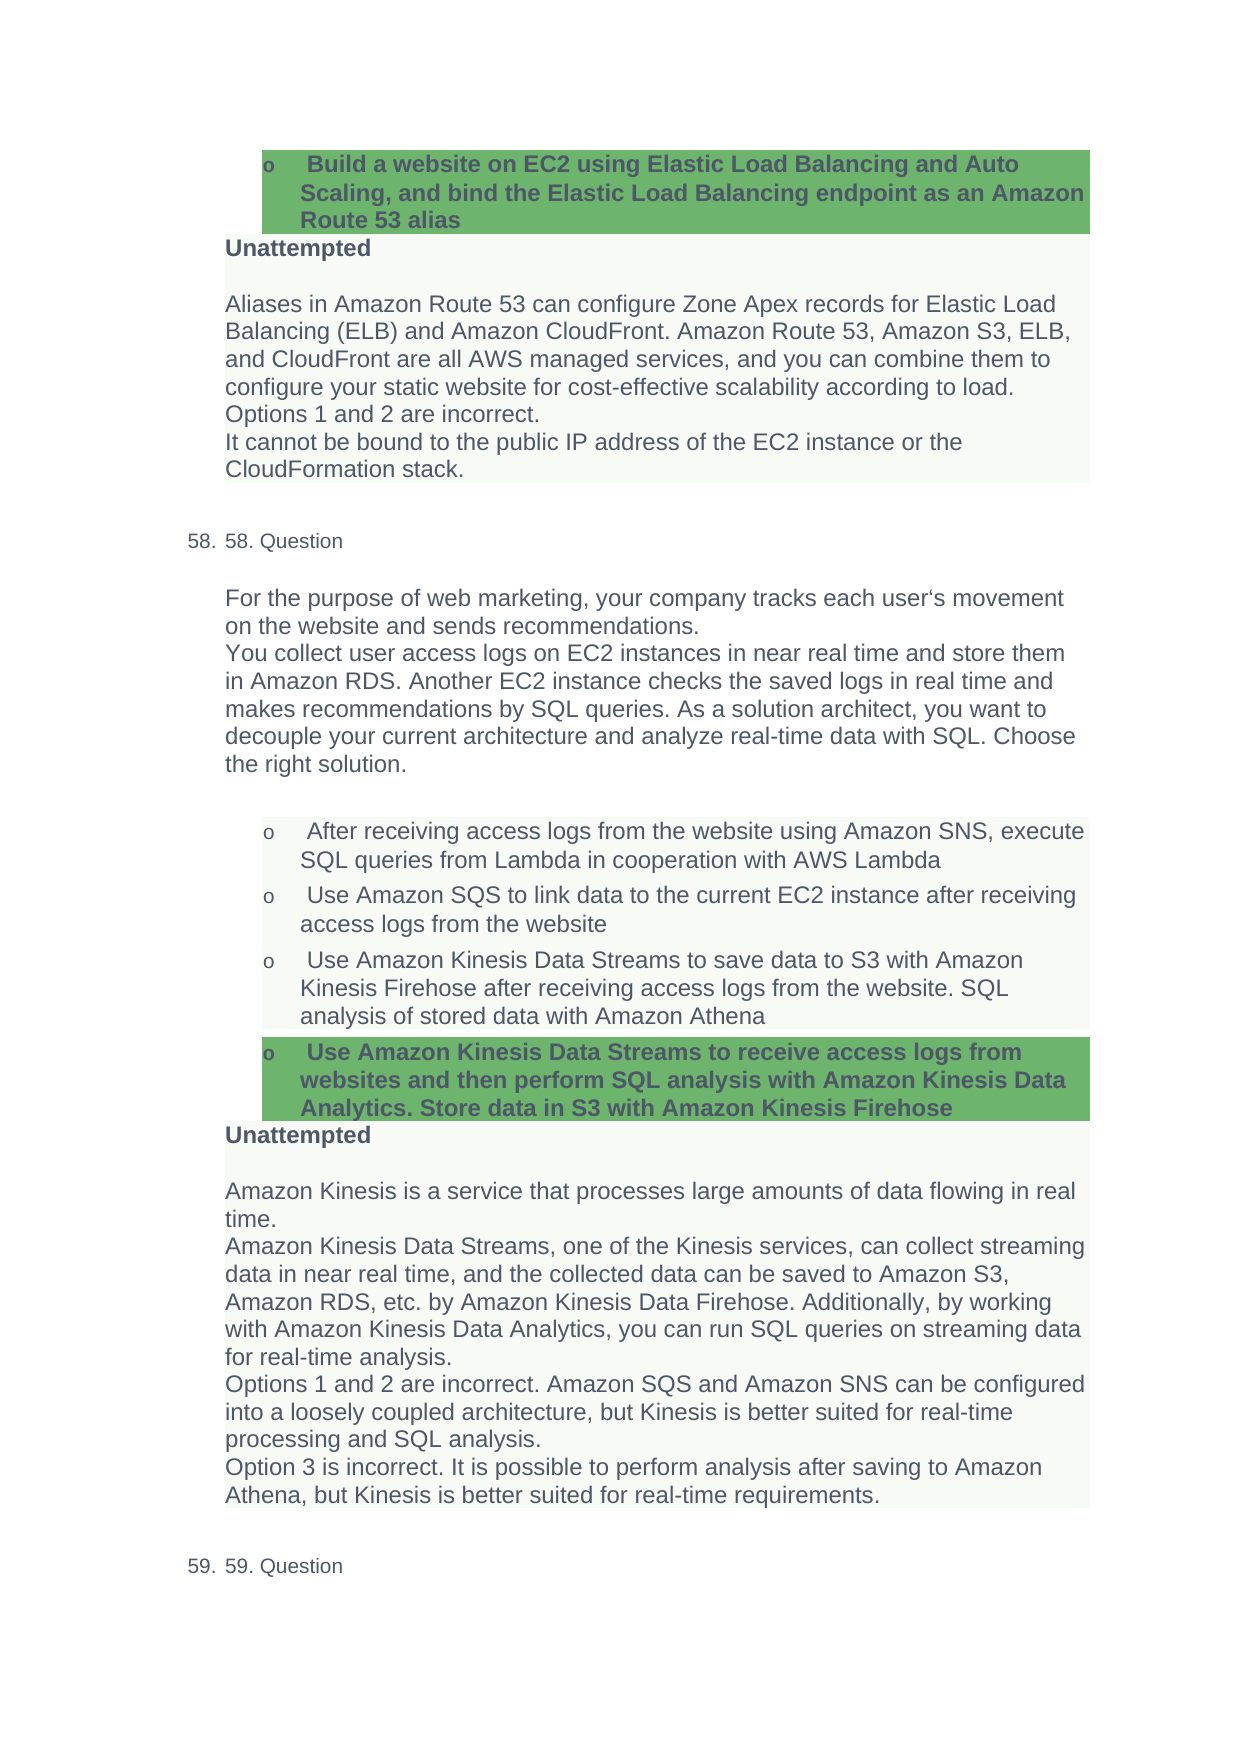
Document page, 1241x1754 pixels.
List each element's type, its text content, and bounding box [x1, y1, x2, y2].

list Use Amazon Kinesis Data Streams to save data to S3 with Amazon Kinesis Firehose after receiving access logs from the website. SQL analysis of stored data with Amazon Athena [262, 946, 1090, 1029]
list Build a website on EC2 using Elastic Load Balancing and Auto Scaling, and bind the Elastic Load Balancing endpoint as an Amazon Route 53 alias [262, 150, 1090, 234]
list 59. Question [187, 1548, 1090, 1578]
list Use Amazon SQS to link data to the current EC2 instance after receiving access logs from the website [262, 881, 1090, 938]
list After receiving access logs from the website using Amazon SNS, execute SQL queries from Lambda in cooperation with AWS Lambda [262, 817, 1090, 874]
text For the purpose of web marketing, your company tracks each user‘s movement on the website and sends recommendations. You collect user access logs on EC2 instances in near real time and store them in Amazon RDS. Another EC2 instance checks the saved logs in real time and makes recommendations by SQL queries. As a solution architect, you want to decouple your current architecture and analyze real-time data with SQL. Choose the right solution. [225, 584, 1090, 777]
text Unattempted [225, 1121, 1090, 1177]
text Aliases in Amazon Route 53 can configure Zone Apex records for Elastic Load Balancing (ELB) and Amazon CloudFront. Amazon Route 53, Amazon S3, ELB, and CloudFront are all AWS managed services, and you can combine them to configure your static website for cost-effective scalability according to load. Options 1 and 2 are incorrect. It cannot be bound to the public IP address of the EC2 instance or the CloudFormation stack. [225, 289, 1090, 483]
text Unattempted [225, 234, 1090, 289]
list Use Amazon Kinesis Data Streams to receive access logs from websites and then perform SQL analysis with Amazon Kinesis Data Analytics. Store data in S3 with Amazon Kinesis Firehose [262, 1037, 1090, 1121]
list 58. Question [187, 523, 1090, 553]
text Amazon Kinesis is a service that processes large amounts of data flowing in real time. Amazon Kinesis Data Streams, one of the Kinesis services, can collect streaming data in near real time, and the collected data can be saved to Amazon S3, Amazon RDS, etc. by Amazon Kinesis Data Firehose. Additionally, by working with Amazon Kinesis Data Analytics, you can run SQL queries on streaming data for real-time analysis. Options 1 and 2 are incorrect. Amazon SQS and Amazon SNS can be configured into a loosely coupled architecture, but Kinesis is better suited for real-time processing and SQL analysis. Option 3 is incorrect. It is possible to perform analysis after saving to Amazon Athena, but Kinesis is better suited for real-time requirements. [225, 1177, 1090, 1508]
